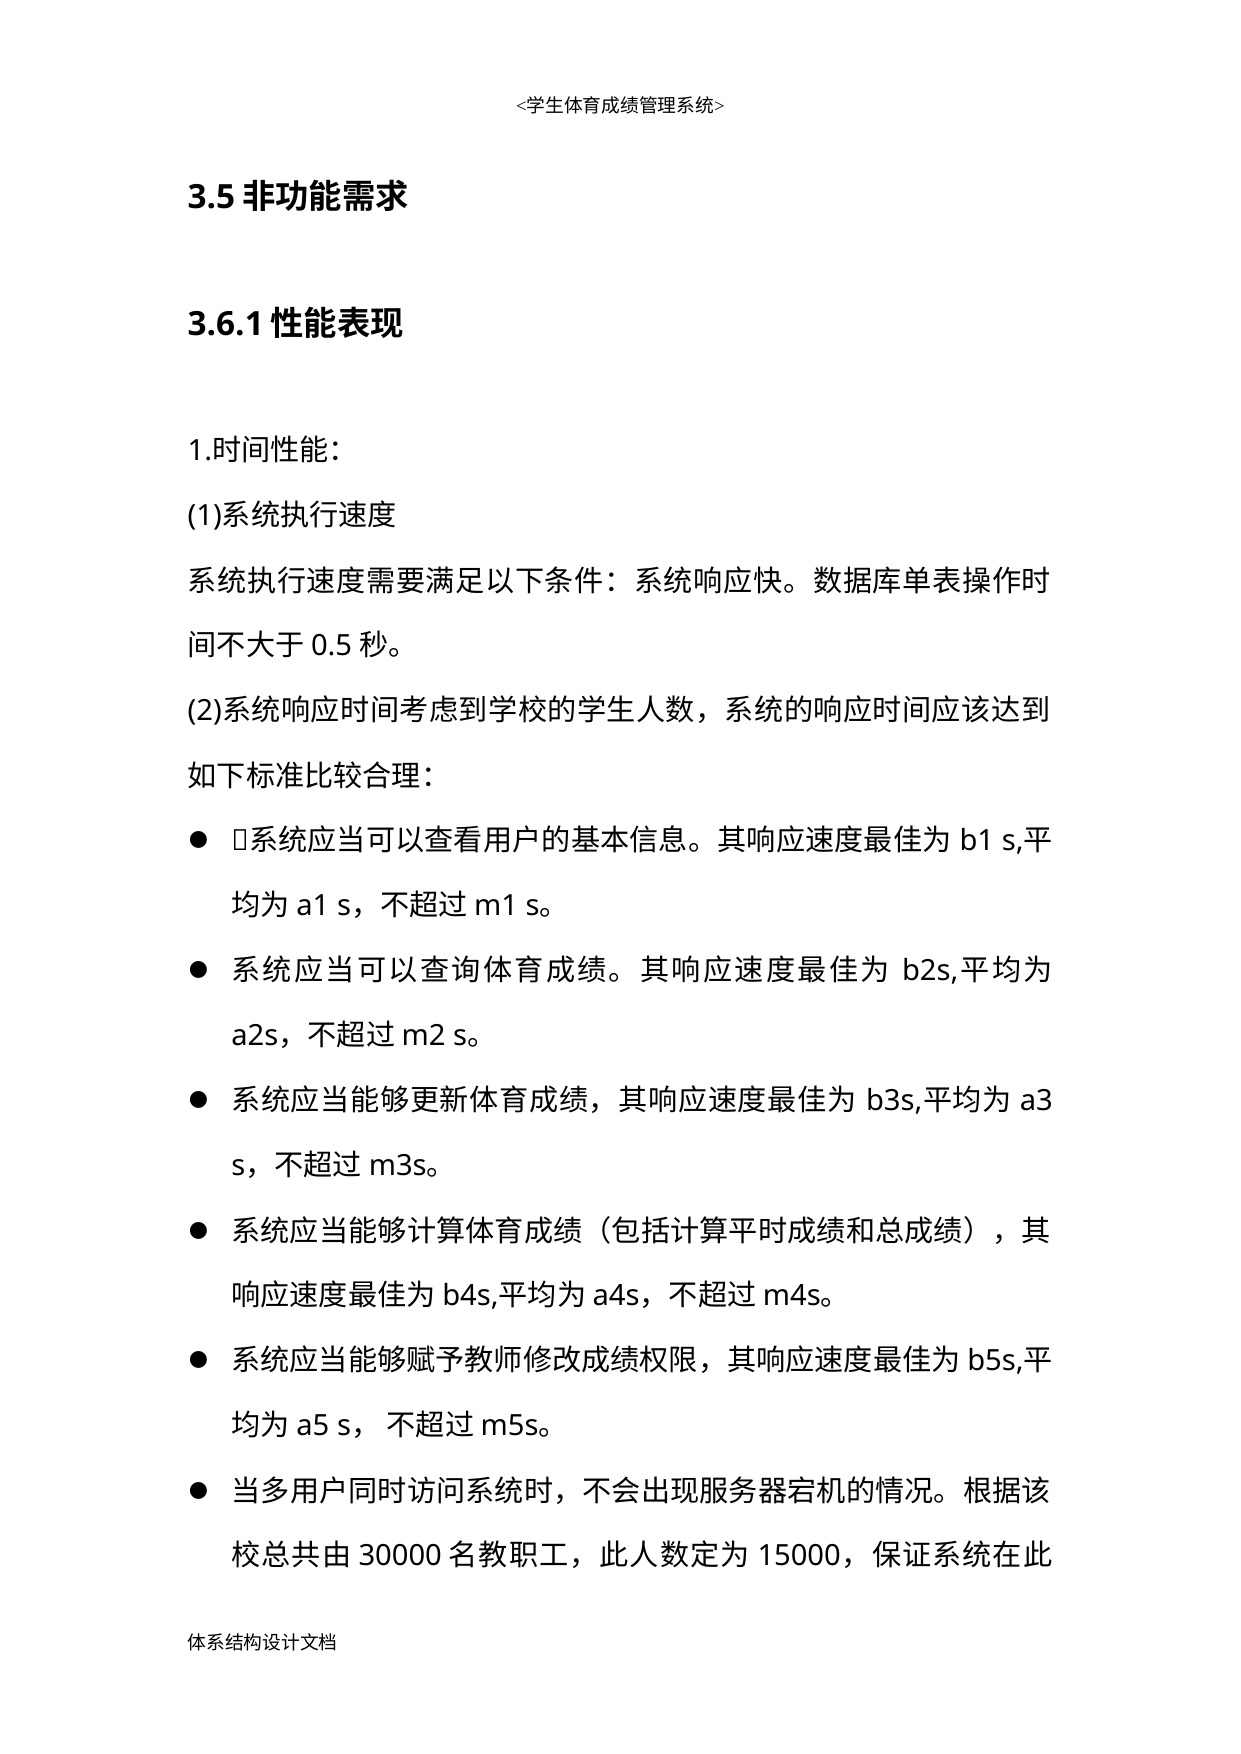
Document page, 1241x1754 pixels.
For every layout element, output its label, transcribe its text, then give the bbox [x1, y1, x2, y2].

list 时间性能： [187, 416, 1053, 481]
subtitle 3.6.1性能表现 [187, 289, 1053, 354]
list 系统应当能够计算体育成绩（包括计算平时成绩和总成绩），其响应速度最佳为 b4s,平均为 a4s，不超过 m4s。 [187, 1196, 1053, 1326]
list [187, 1456, 1053, 1586]
text 系统执行速度需要满足以下条件：系统响应快。数据库单表操作时间不大于 0.5 秒。 [187, 546, 1053, 676]
list 系统应当能够更新体育成绩，其响应速度最佳为 b3s,平均为 a3 s，不超过 m3s。 [187, 1066, 1053, 1196]
list 系统应当可以查询体育成绩。其响应速度最佳为 b2s,平均为 a2s，不超过 m2 s。 [187, 936, 1053, 1066]
subtitle 3.5非功能需求 [187, 162, 1053, 227]
list 系统应当可以查看用户的基本信息。其响应速度最佳为 b1 s,平均为 a1 s，不超过 m1 s。 [187, 806, 1053, 936]
text (2)系统响应时间考虑到学校的学生人数，系统的响应时间应该达到如下标准比较合理： [187, 676, 1053, 806]
list (1)系统执行速度 [187, 481, 1053, 546]
list 系统应当能够赋予教师修改成绩权限，其响应速度最佳为 b5s,平均为 a5 s， 不超过 m5s。 [187, 1326, 1053, 1456]
